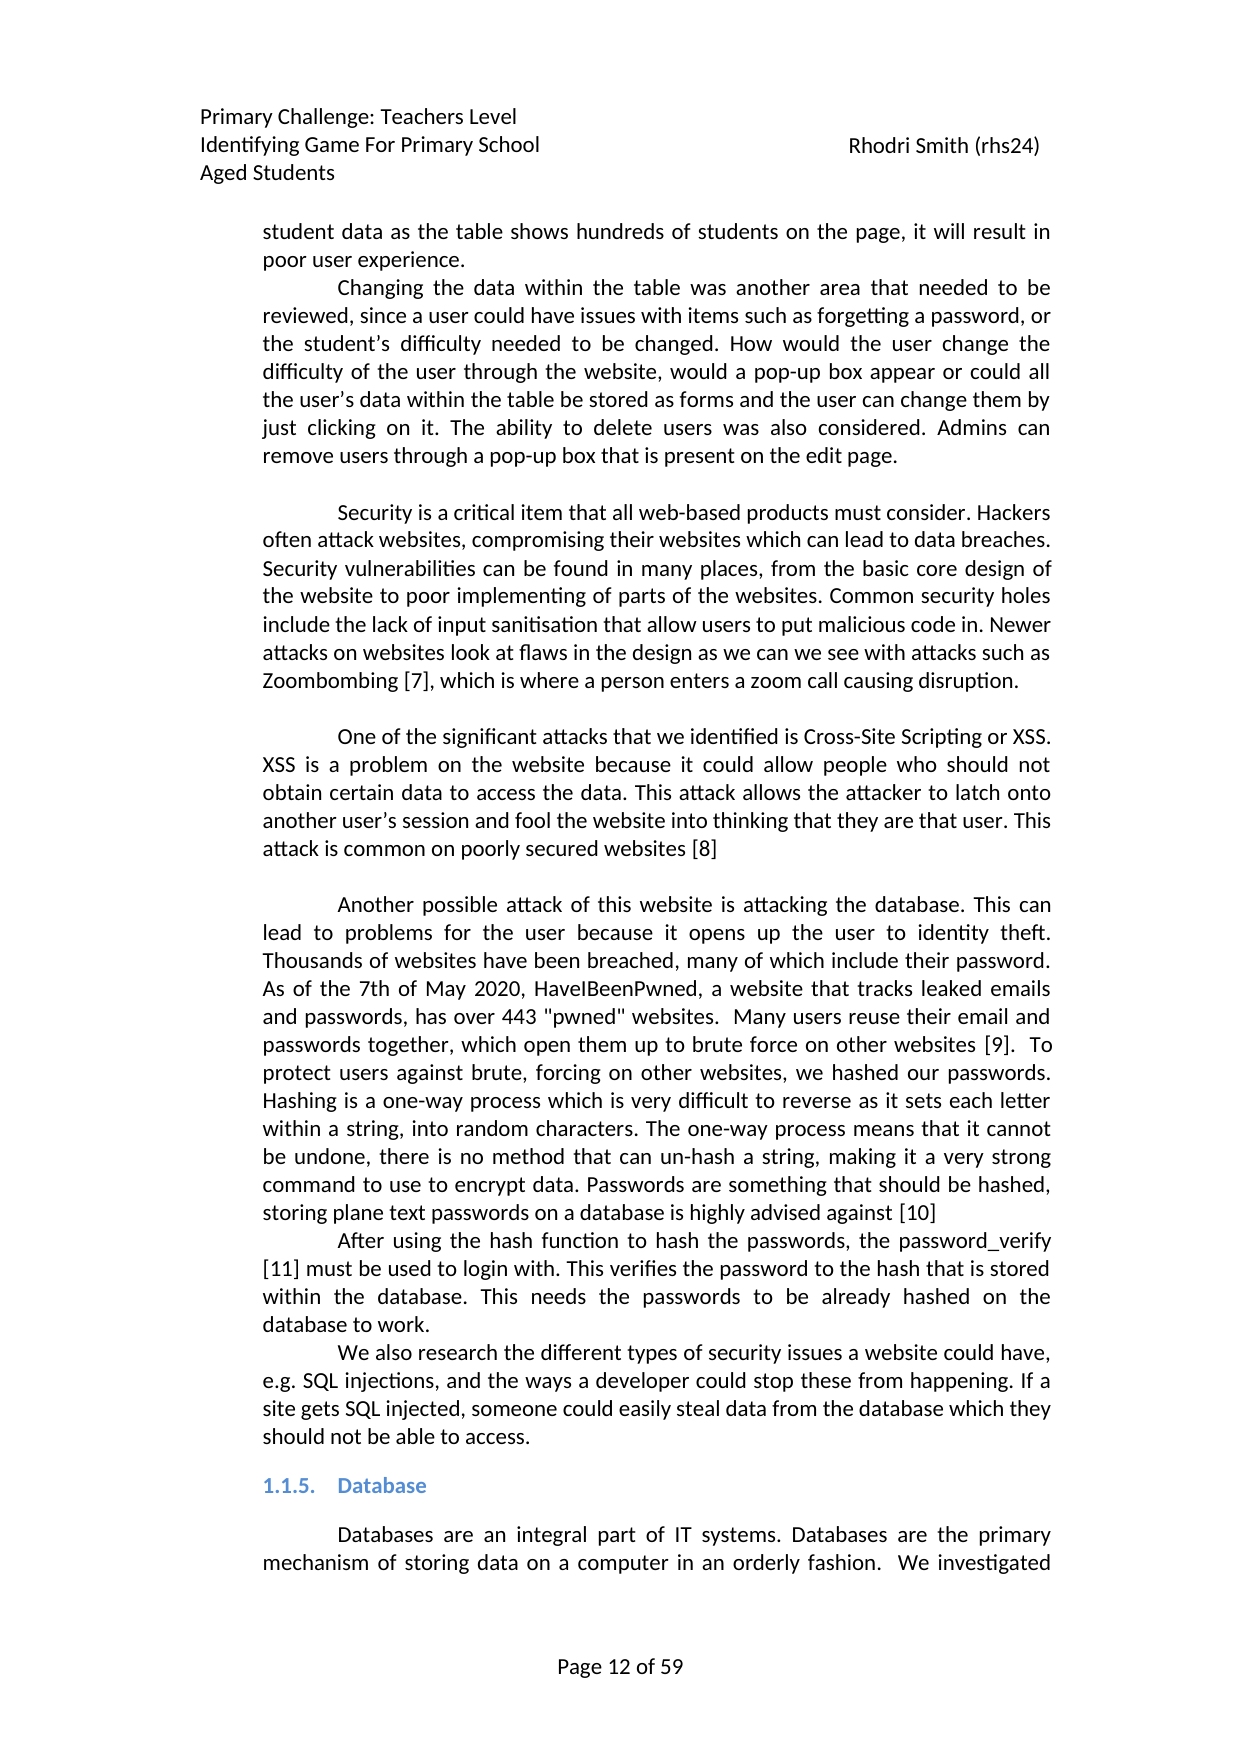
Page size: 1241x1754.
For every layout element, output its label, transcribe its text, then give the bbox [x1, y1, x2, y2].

text We also research the different types of security issues a website could have, e.g. SQL injections, and the ways a developer could stop these from happening. If a site gets SQL injected, someone could easily steal data from the database which they should not be able to access. [262, 1338, 1053, 1450]
text Security is a critical item that all web-based products must consider. Hackers often attack websites, compromising their websites which can lead to data breaches. Security vulnerabilities can be found in many places, from the basic core design of the website to poor implementing of parts of the websites. Common security holes include the lack of input sanitisation that allow users to put malicious code in. Newer attacks on websites look at flaws in the design as we can we see with attacks such as Zoombombing , which is where a person enters a zoom call causing disruption. [262, 498, 1053, 694]
text After using the hash function to hash the passwords, the password_verify must be used to login with. This verifies the password to the hash that is stored within the database. This needs the passwords to be already hashed on the database to work. [262, 1226, 1053, 1338]
text One of the significant attacks that we identified is Cross-Site Scripting or XSS. XSS is a problem on the website because it could allow people who should not obtain certain data to access the data. This attack allows the attacker to latch onto another user’s session and fool the website into thinking that they are that user. This attack is common on poorly secured websites [262, 722, 1053, 862]
subtitle Database [262, 1471, 1053, 1499]
text Changing the data within the table was another area that needed to be reviewed, since a user could have issues with items such as forgetting a password, or the student’s difficulty needed to be changed. How would the user change the difficulty of the user through the website, would a pop-up box appear or could all the user’s data within the table be stored as forms and the user can change them by just clicking on it. The ability to delete users was also considered. Admins can remove users through a pop-up box that is present on the edit page. [262, 273, 1053, 469]
text Another possible attack of this website is attacking the database. This can lead to problems for the user because it opens up the user to identity theft. Thousands of websites have been breached, many of which include their password. As of the 7th of May 2020, HaveIBeenPwned, a website that tracks leaked emails and passwords, has over 443 "pwned" websites. Many users reuse their email and passwords together, which open them up to brute force on other websites . To protect users against brute, forcing on other websites, we hashed our passwords. Hashing is a one-way process which is very difficult to reverse as it sets each letter within a string, into random characters. The one-way process means that it cannot be undone, there is no method that can un-hash a string, making it a very strong command to use to encrypt data. Passwords are something that should be hashed, storing plane text passwords on a database is highly advised against [262, 890, 1053, 1226]
